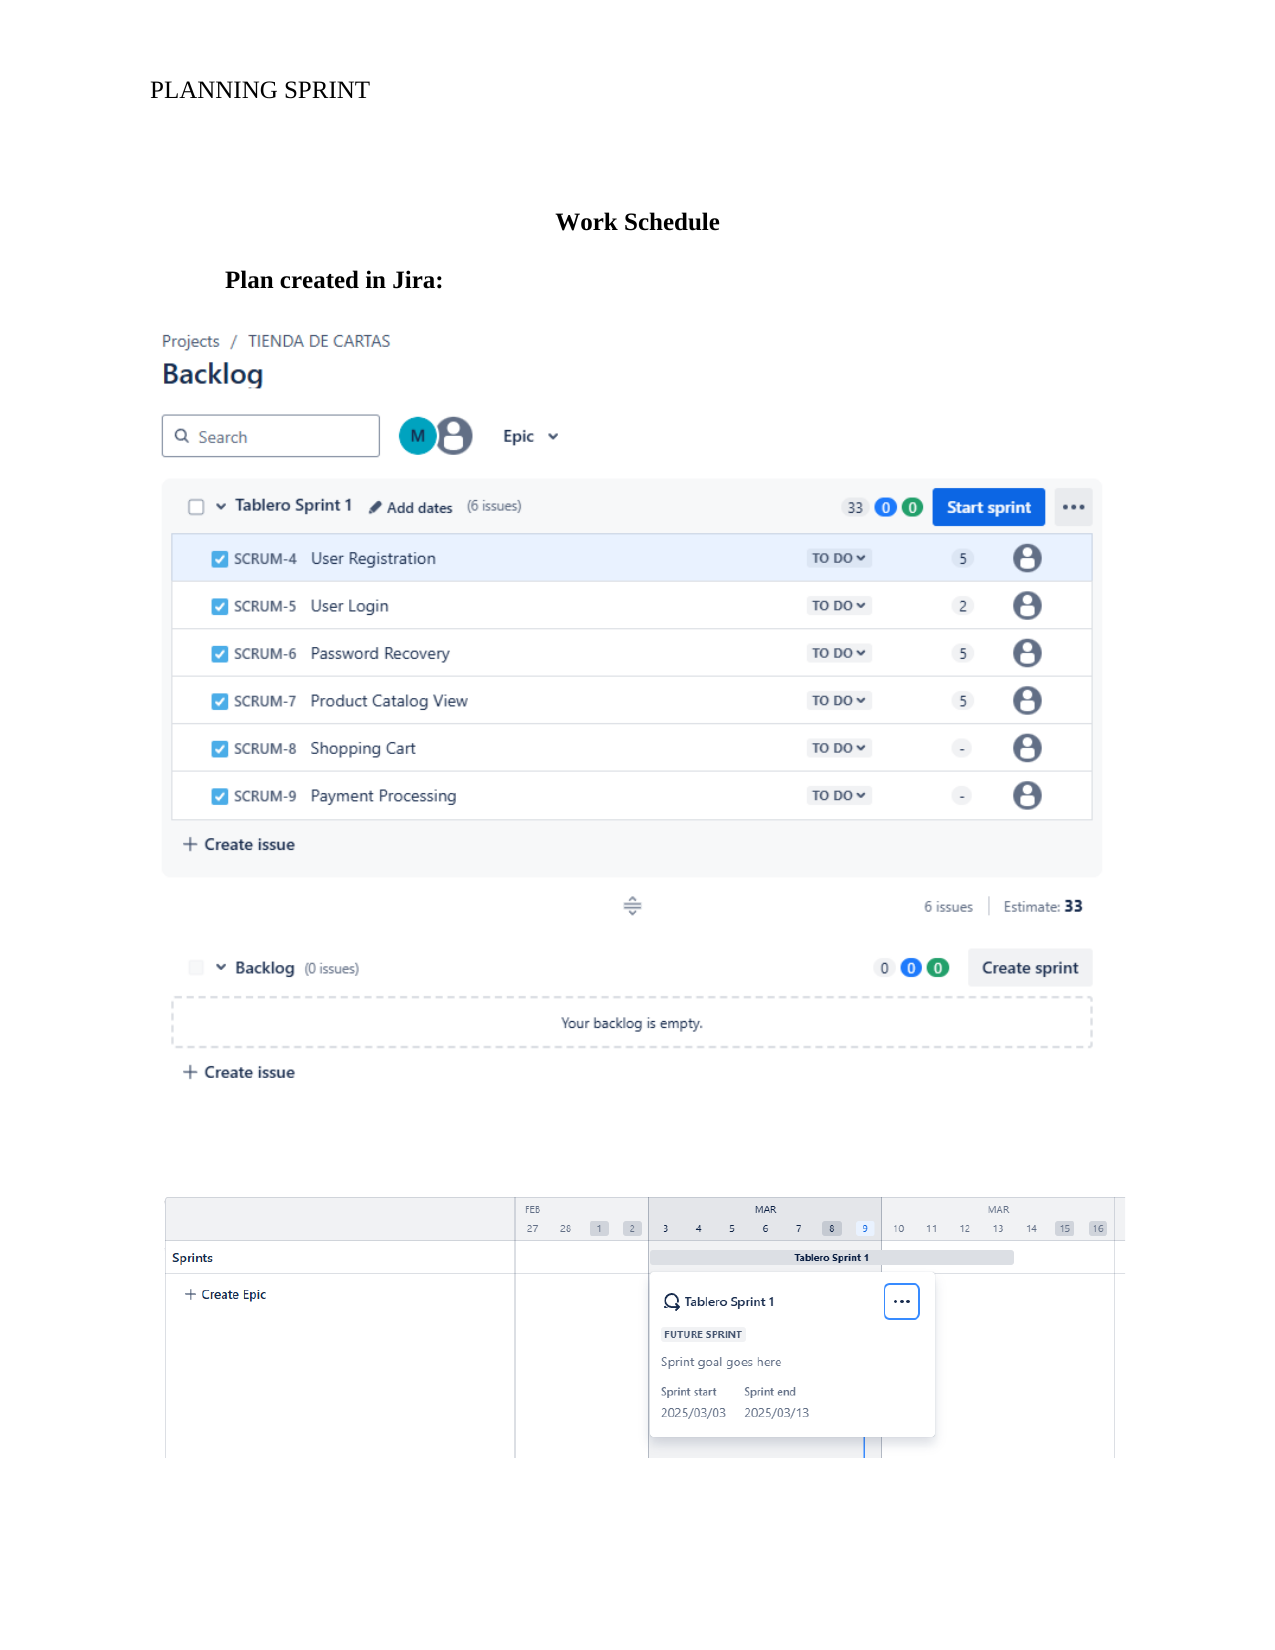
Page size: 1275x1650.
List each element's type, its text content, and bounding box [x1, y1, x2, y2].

picture [150, 1176, 1125, 1458]
subtitle Work Schedule [150, 207, 1125, 236]
picture [150, 322, 1125, 1148]
subtitle Plan created in Jira: [150, 265, 1125, 322]
